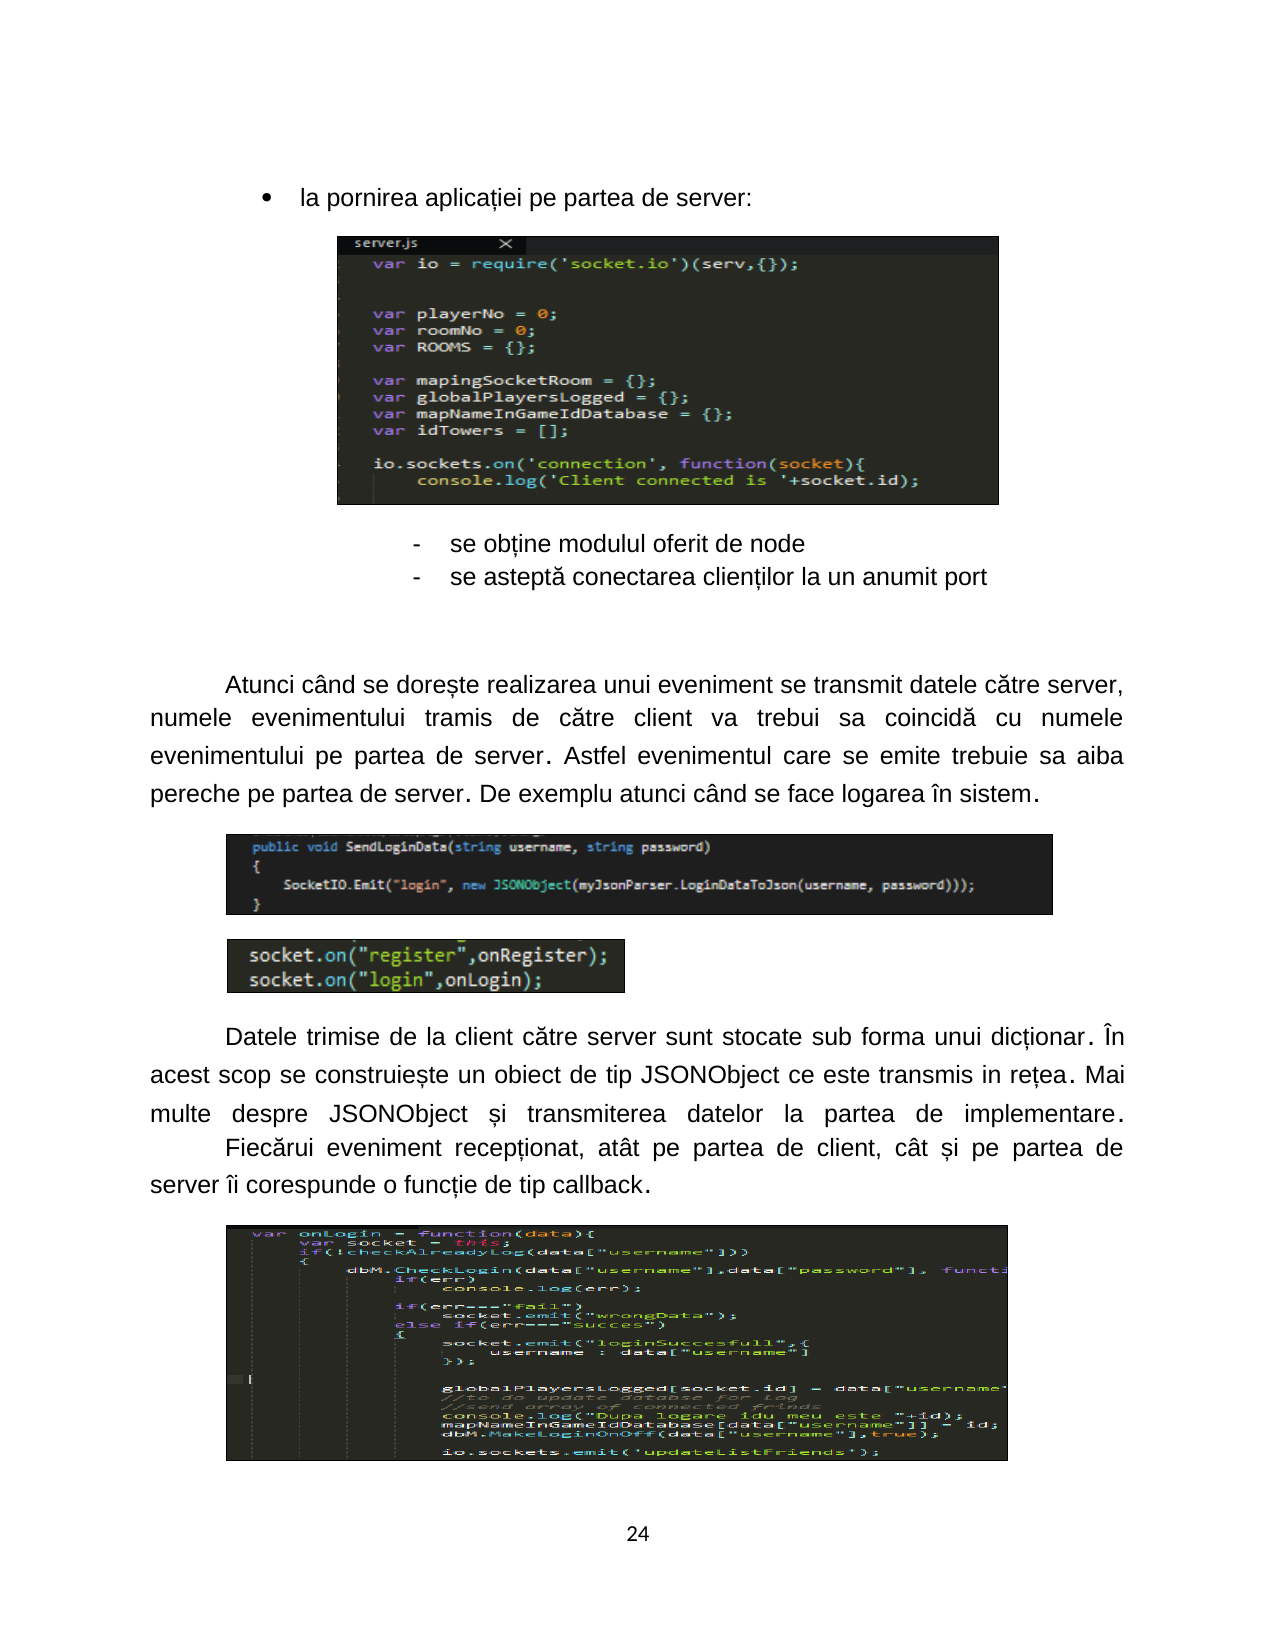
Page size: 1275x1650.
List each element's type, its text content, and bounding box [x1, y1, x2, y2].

list la pornirea aplicației pe partea de server: [262, 183, 1125, 212]
picture [227, 1226, 1007, 1460]
picture [227, 835, 1052, 914]
text Datele trimise de la client către server sunt stocate sub forma unui dicționar. În acest scop se construiește un obiect de tip JSONObject ce este transmis in rețea. Mai multe despre JSONObject și transmiterea datelor la partea de implementare. Fiecărui eveniment recepționat, atât pe partea de client, cât și pe partea de server îi corespunde o funcție de tip callback. [150, 1018, 1125, 1200]
list se obține modulul oferit de node [412, 529, 1125, 558]
text Atunci când se dorește realizarea unui eveniment se transmit datele către server, numele evenimentului tramis de către client va trebui sa coincidă cu numele evenimentului pe partea de server. Astfel evenimentul care se emite trebuie sa aiba pereche pe partea de server. De exemplu atunci când se face logarea în sistem. [150, 670, 1125, 809]
picture [228, 940, 624, 992]
picture [338, 237, 998, 504]
list se asteptă conectarea clienților la un anumit port [412, 562, 1125, 591]
